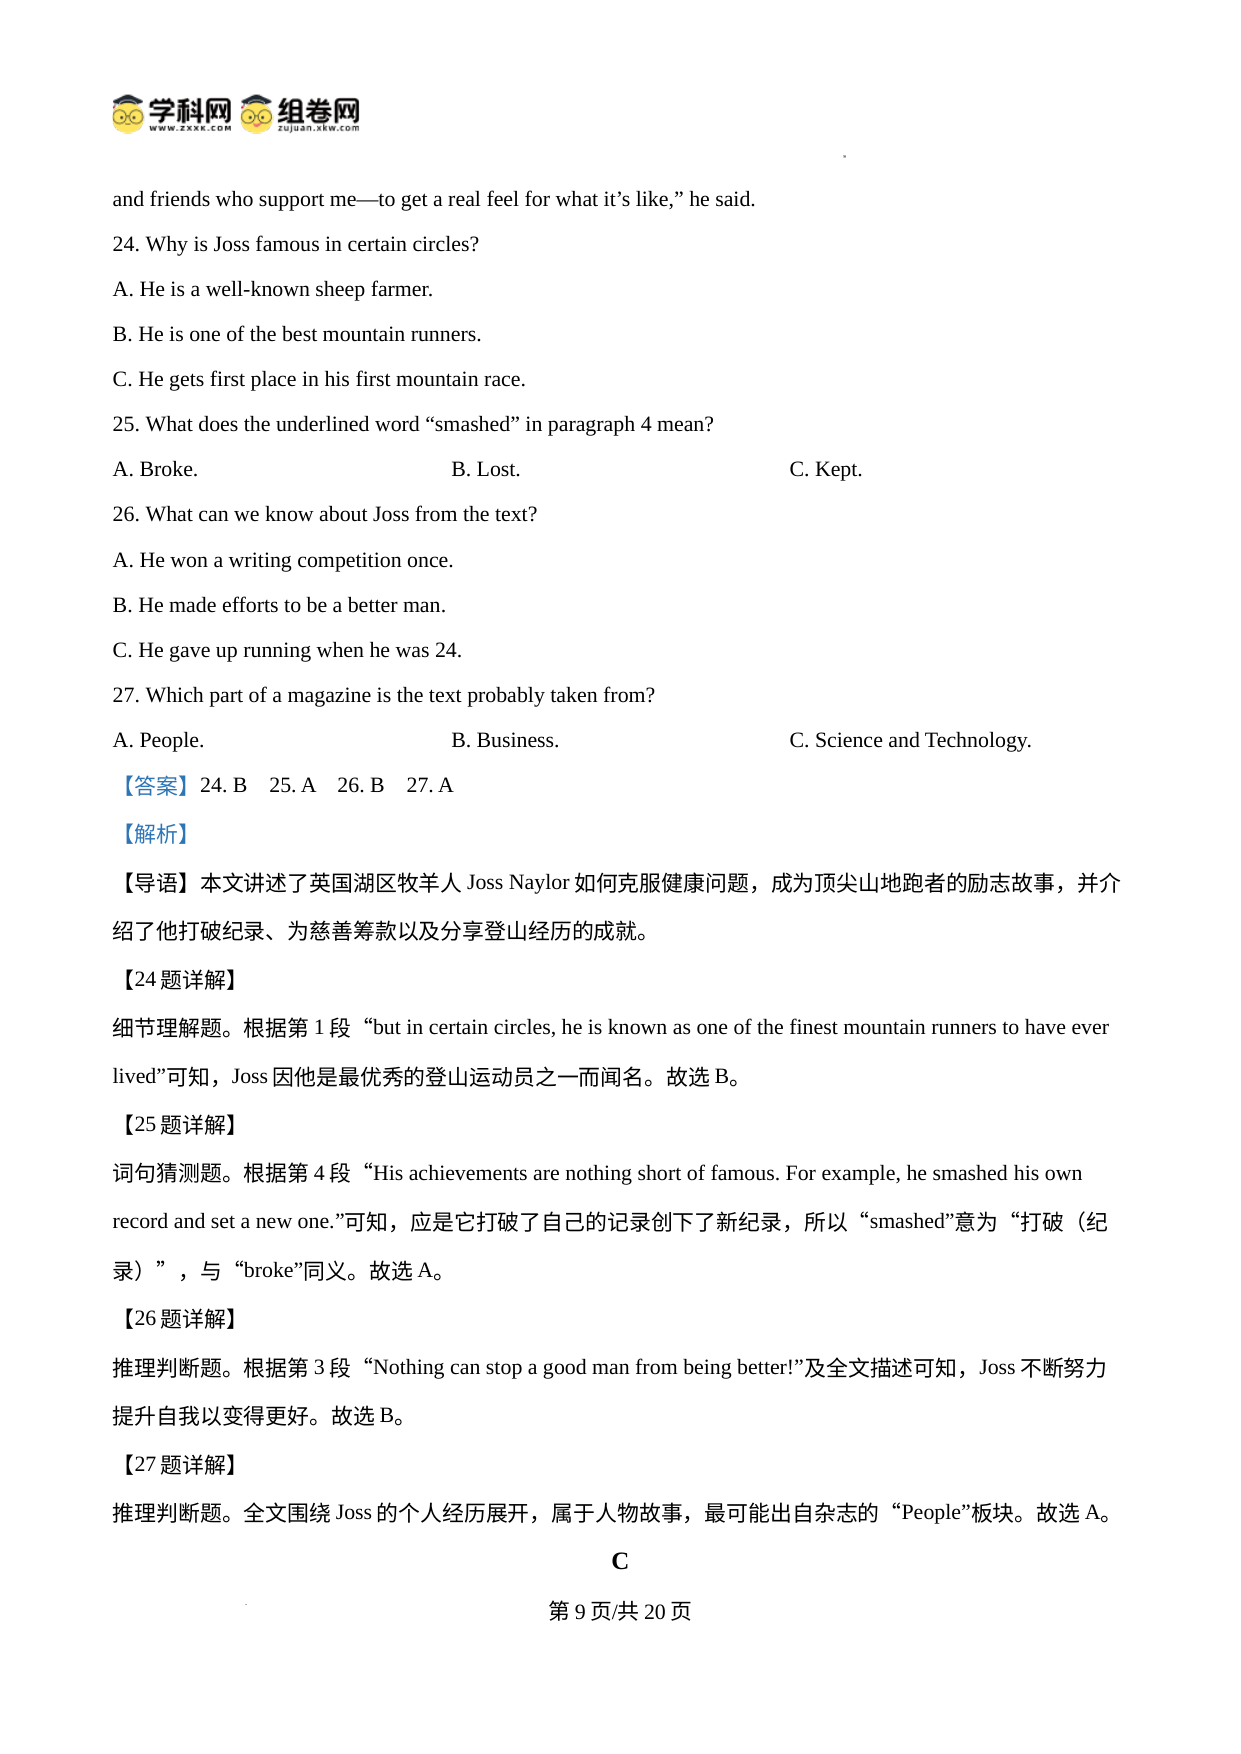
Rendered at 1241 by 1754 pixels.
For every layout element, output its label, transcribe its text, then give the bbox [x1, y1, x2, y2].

text C [112, 1544, 1128, 1576]
text A. He is a well-known sheep farmer. [112, 272, 1128, 305]
text 27. Which part of a magazine is the text probably taken from? [112, 678, 1128, 711]
text C. He gave up running when he was 24. [112, 633, 1128, 666]
text 【答案】24. B 25. A 26. B 27. A [112, 768, 1128, 801]
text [112, 182, 1128, 214]
text 【25题详解】 [112, 1108, 1128, 1140]
text 26. What can we know about Joss from the text? [112, 498, 1128, 530]
text A. He won a writing competition once. [112, 543, 1128, 575]
text 词句猜测题。根据第4段“His achievements are nothing short of famous. For example, he smashed his own record and set a new one.”可知，应是它打破了自己的记录创下了新纪录，所以“smashed”意为“打破（纪录）”，与“broke”同义。故选A。 [112, 1156, 1128, 1286]
text 推理判断题。全文围绕Joss的个人经历展开，属于人物故事，最可能出自杂志的“People”板块。故选A。 [112, 1496, 1128, 1528]
text 推理判断题。根据第3段“Nothing can stop a good man from being better!”及全文描述可知，Joss不断努力提升自我以变得更好。故选B。 [112, 1350, 1128, 1431]
picture [112, 90, 231, 138]
text 【解析】 [112, 817, 1128, 849]
text 25. What does the underlined word “smashed” in paragraph 4 mean? [112, 408, 1128, 440]
text 【26题详解】 [112, 1302, 1128, 1334]
text B. He made efforts to be a better man. [112, 588, 1128, 621]
text A. Broke. B. Lost. C. Kept. [112, 453, 1128, 485]
text A. People. B. Business. C. Science and Technology. [112, 723, 1128, 756]
text 【导语】本文讲述了英国湖区牧羊人Joss Naylor如何克服健康问题，成为顶尖山地跑者的励志故事，并介绍了他打破纪录、为慈善筹款以及分享登山经历的成就。 [112, 865, 1128, 946]
text C. He gets first place in his first mountain race. [112, 362, 1128, 395]
picture [240, 90, 360, 138]
text 24. Why is Joss famous in certain circles? [112, 227, 1128, 260]
text B. He is one of the best mountain runners. [112, 317, 1128, 350]
text 【24题详解】 [112, 962, 1128, 995]
text 【27题详解】 [112, 1447, 1128, 1480]
text 细节理解题。根据第1段“but in certain circles, he is known as one of the finest mountain runners to have ever lived”可知，Joss因他是最优秀的登山运动员之一而闻名。故选B。 [112, 1011, 1128, 1092]
